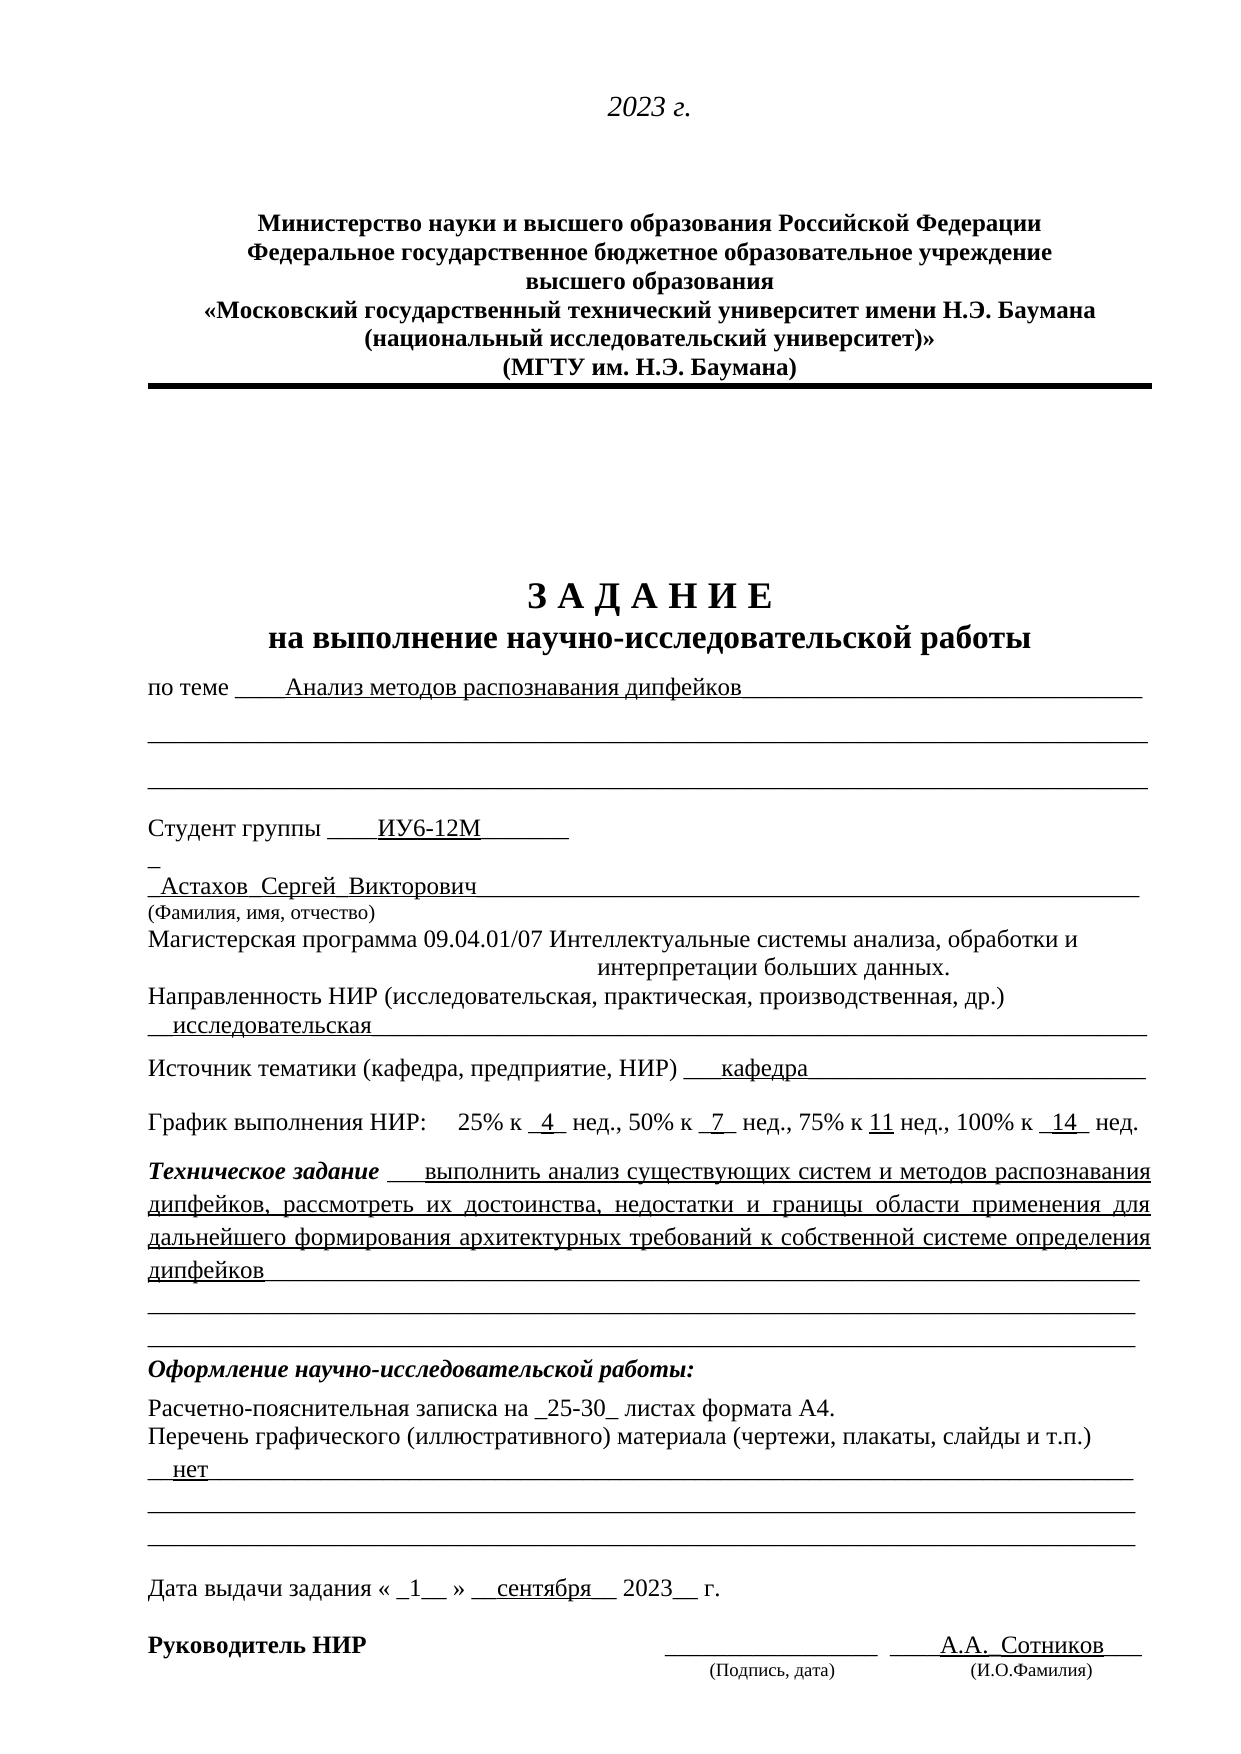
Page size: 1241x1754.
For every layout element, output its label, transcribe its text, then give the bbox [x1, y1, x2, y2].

text ________________________________________________________________________________ [148, 763, 1152, 792]
text Федеральное государственное бюджетное образовательное учреждение [148, 237, 1152, 266]
text Студент группы ____ИУ6-12М_______ [148, 813, 1152, 842]
text Перечень графического (иллюстративного) материала (чертежи, плакаты, слайды и т.п.) [148, 1421, 1152, 1450]
text (национальный исследовательский университет)» [148, 323, 1152, 352]
text по теме ____Анализ методов распознавания дипфейков________________________________ [148, 672, 1152, 701]
text __исследовательская______________________________________________________________ [148, 1010, 1152, 1039]
text Источник тематики (кафедра, предприятие, НИР) ___кафедра___________________________ [148, 1053, 1152, 1082]
text высшего образования [148, 266, 1152, 295]
text _______________________________________________________________________________ [148, 1487, 1152, 1516]
text __нет__________________________________________________________________________ [148, 1454, 1152, 1483]
text на выполнение научно-исследовательской работы [148, 617, 1152, 655]
text Техническое задание ___выполнить анализ существующих систем и методов распознавания дипфейков, рассмотреть их достоинства, недостатки и границы области применения для дальнейшего формирования архитектурных требований к собственной системе определения дипфейков______________________________________________________________________ [148, 1156, 1152, 1284]
text _______________________________________________________________________________ [148, 1288, 1152, 1317]
text интерпретации больших данных. [517, 952, 1152, 981]
text 2023 г. [148, 89, 1152, 122]
text ЗАДАНИЕ [148, 574, 1152, 617]
text Направленность НИР (исследовательская, практическая, производственная, др.) [148, 981, 1152, 1010]
text «Московский государственный технический университет имени Н.Э. Баумана [148, 295, 1152, 323]
text Магистерская программа 09.04.01/07 Интеллектуальные системы анализа, обработки и [148, 924, 1152, 952]
text Министерство науки и высшего образования Российской Федерации [148, 208, 1152, 237]
text ________________________________________________________________________________ [148, 717, 1152, 746]
text _______________________________________________________________________________ [148, 1321, 1152, 1350]
text Дата выдачи задания « _1__ » __сентября__ 2023__ г. [148, 1573, 1152, 1601]
text Руководитель НИР _________________ ____А.А._Сотников___ [148, 1630, 1152, 1659]
text График выполнения НИР: 25% к _4_ нед., 50% к _7_ нед., 75% к 11 нед., 100% к _14_ нед. [148, 1106, 1152, 1137]
text __Астахов_Сергей_Викторович_____________________________________________________ [148, 842, 1152, 899]
text Расчетно-пояснительная записка на _25-30_ листах формата А4. [148, 1393, 1152, 1421]
text _______________________________________________________________________________ [148, 1521, 1152, 1549]
text (МГТУ им. Н.Э. Баумана) [148, 352, 1152, 383]
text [148, 1659, 1093, 1681]
text (Фамилия, имя, отчество) [148, 899, 1152, 924]
text Оформление научно-исследовательской работы: [148, 1354, 1152, 1383]
